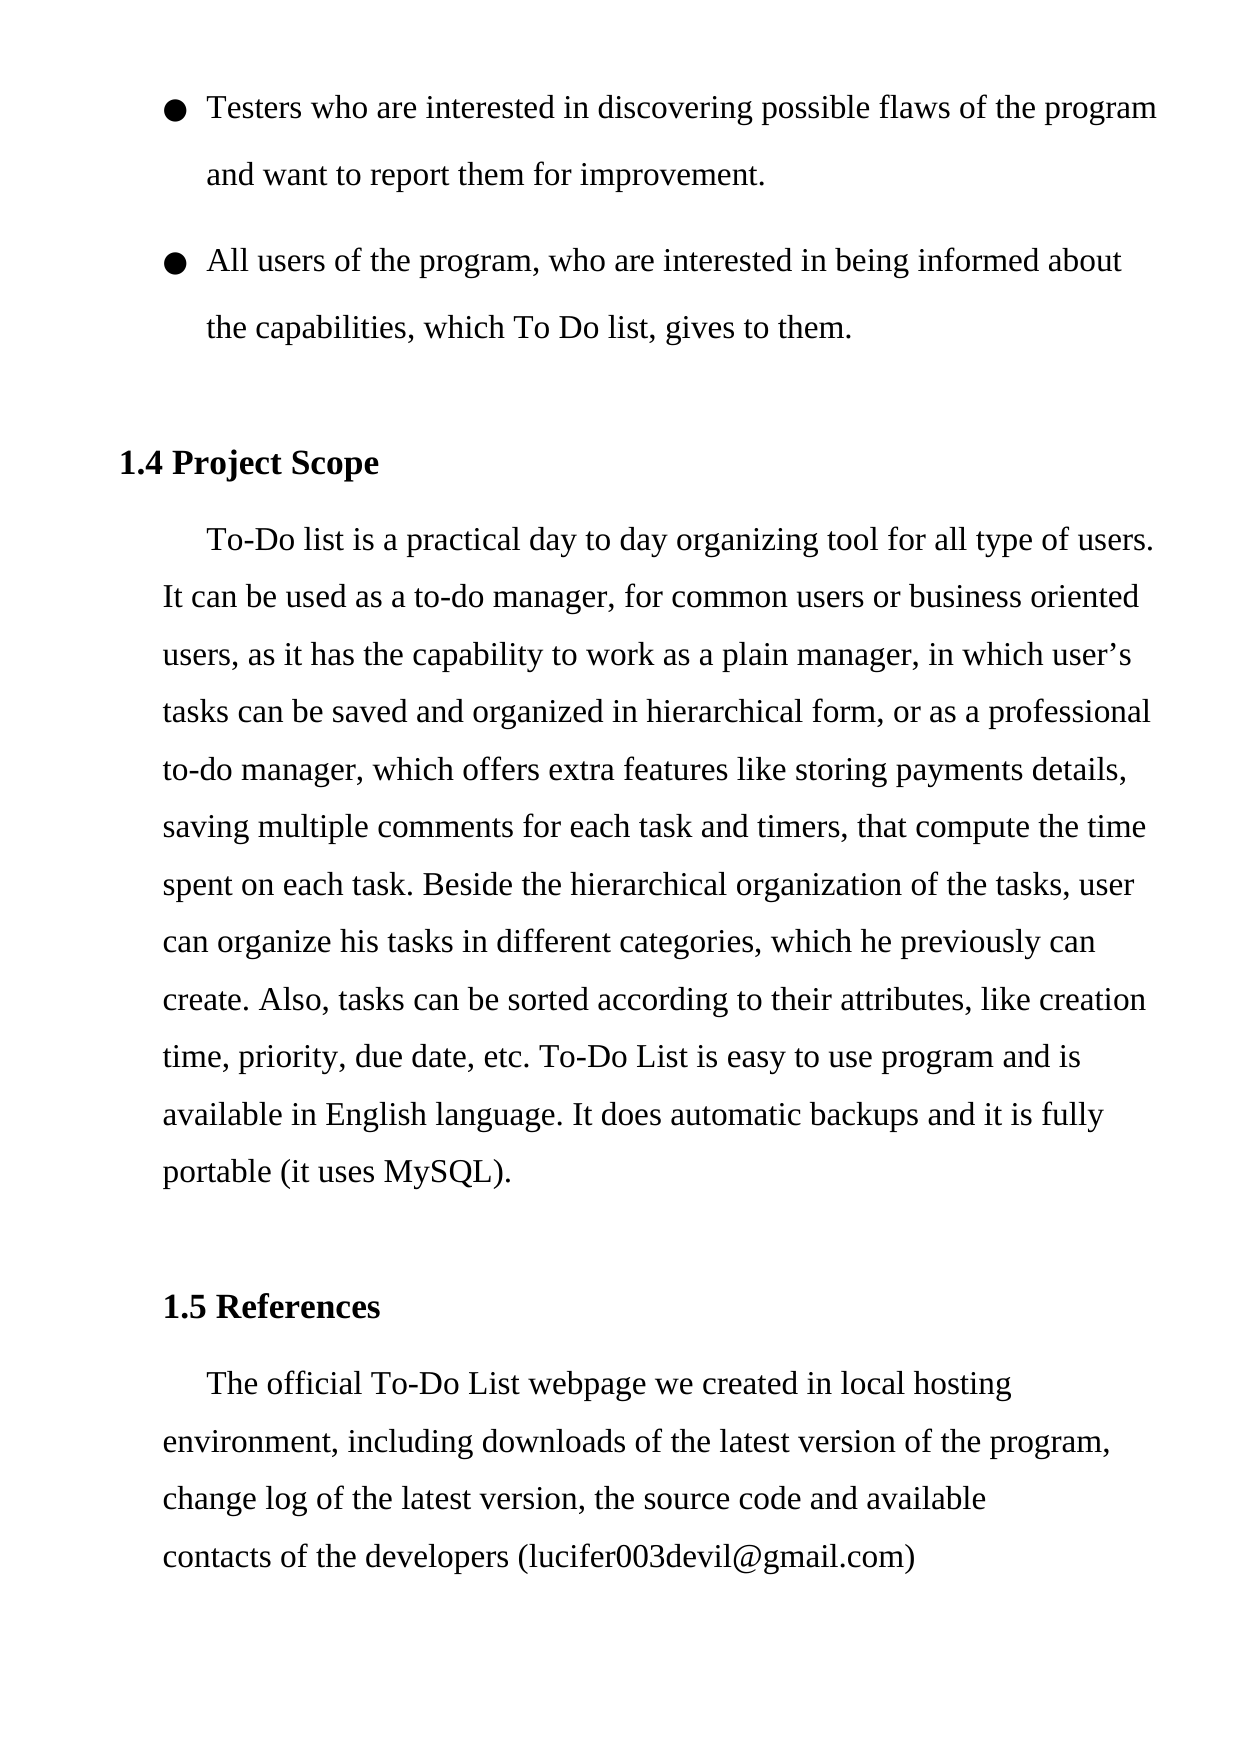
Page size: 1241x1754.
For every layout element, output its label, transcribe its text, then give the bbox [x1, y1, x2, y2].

text The official To-Do List webpage we created in local hosting environment, including downloads of the latest version of the program, change log of the latest version, the source code and available contacts of the developers (lucifer003devil@gmail.com) [162, 1363, 1165, 1574]
text 1.5 References [119, 1285, 1165, 1326]
list Testers who are interested in discovering possible flaws of the program and want to report them for improvement. [162, 75, 1165, 192]
text To-Do list is a practical day to day organizing tool for all type of users. It can be used as a to-do manager, for common users or business oriented users, as it has the capability to work as a plain manager, in which user’s tasks can be saved and organized in hierarchical form, or as a professional to-do manager, which offers extra features like storing payments details, saving multiple comments for each task and timers, that compute the time spent on each task. Beside the hierarchical organization of the tasks, user can organize his tasks in different categories, which he previously can create. Also, tasks can be sorted according to their attributes, like creation time, priority, due date, etc. To-Do List is easy to use program and is available in English language. It does automatic backups and it is fully portable (it uses MySQL). [162, 519, 1165, 1190]
text 1.4 Project Scope [75, 441, 1165, 482]
list All users of the program, who are interested in being informed about the capabilities, which To Do list, gives to them. [162, 228, 1165, 345]
